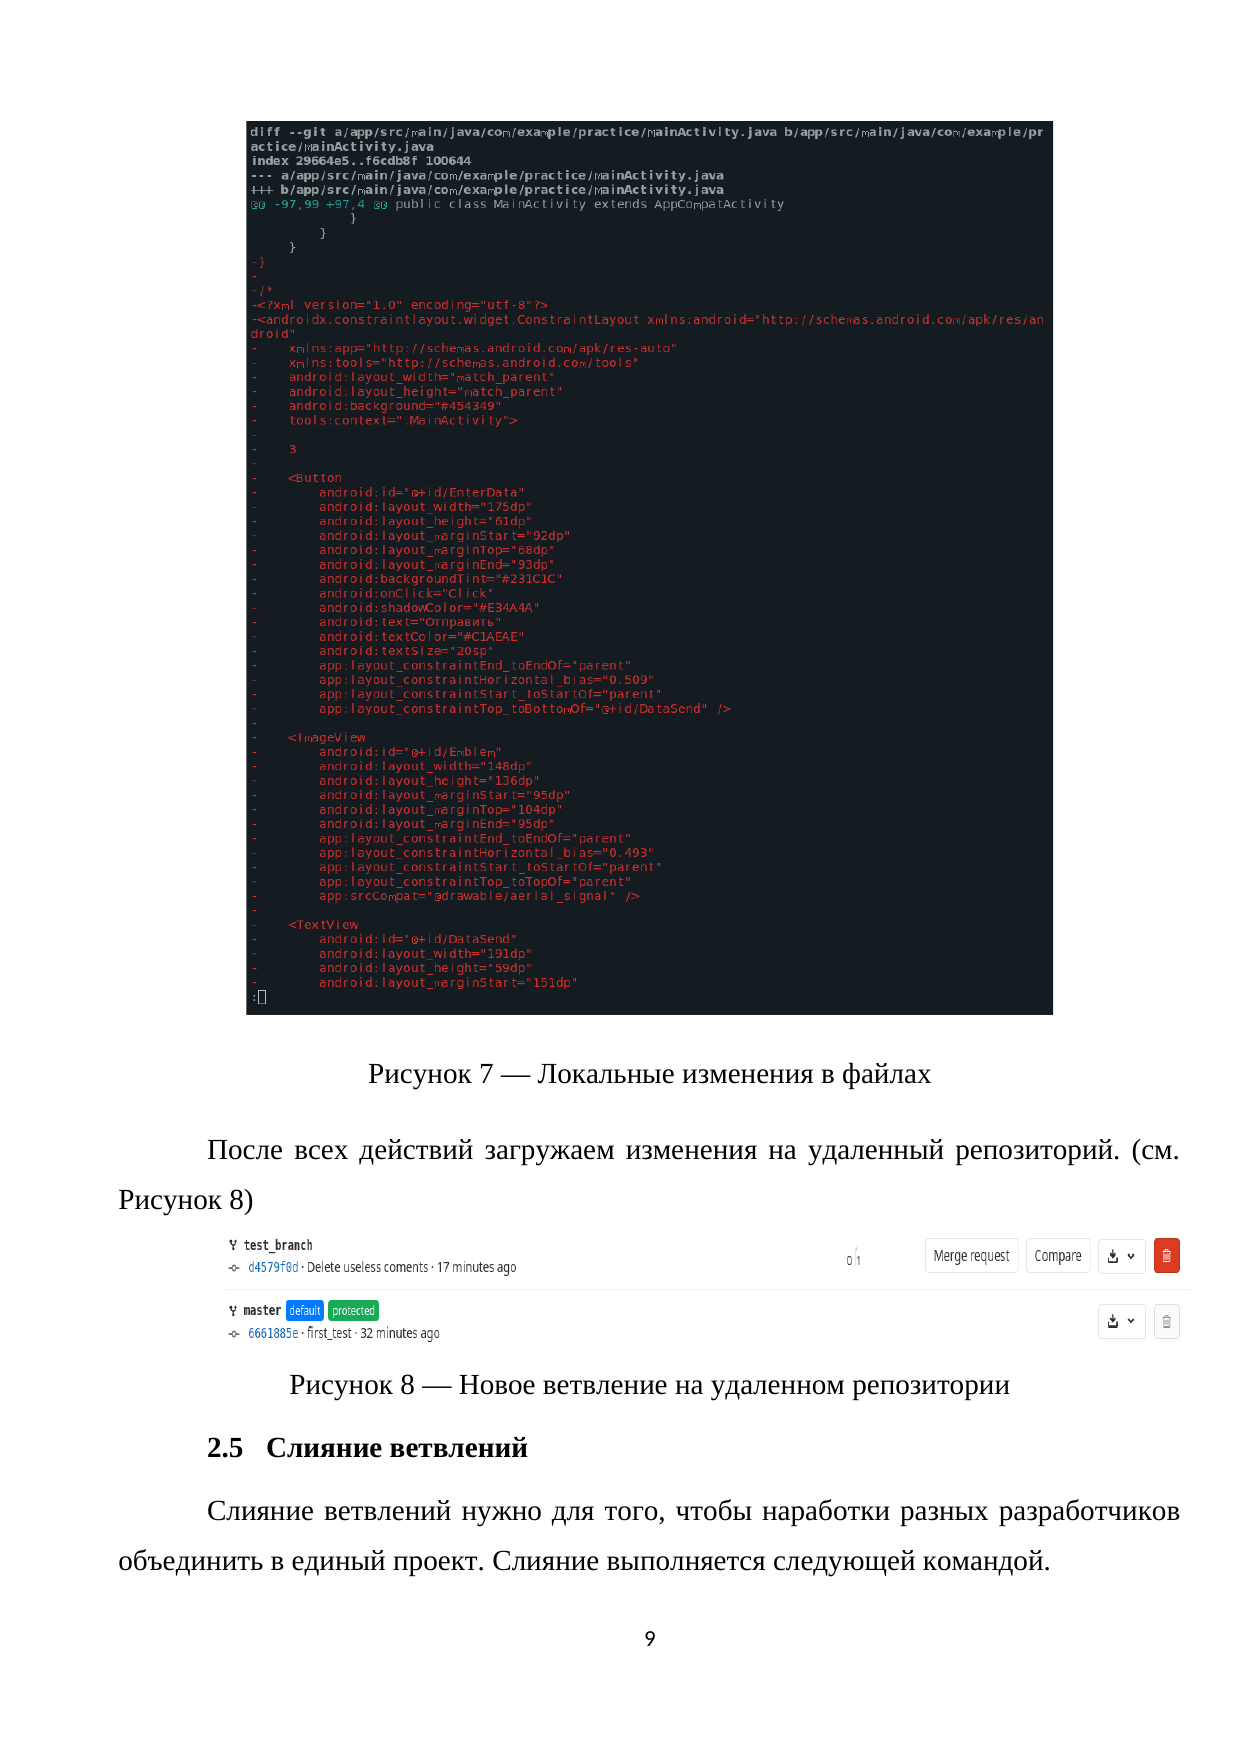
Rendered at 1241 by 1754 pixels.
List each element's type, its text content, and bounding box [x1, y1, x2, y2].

text Слияние ветвлений нужно для того, чтобы наработки разных разработчиков объединить в единый проект. Слияние выполняется следующей командой. [118, 1493, 1181, 1577]
text Рисунок 7 — Локальные изменения в файлах [118, 1057, 1181, 1090]
text После всех действий загружаем изменения на удаленный репозиторий. (см. Рисунок 8) [118, 1132, 1181, 1216]
text Слияние ветвлений [118, 1430, 1181, 1463]
text Рисунок 8 — Новое ветвление на удаленном репозитории [118, 1233, 1181, 1401]
